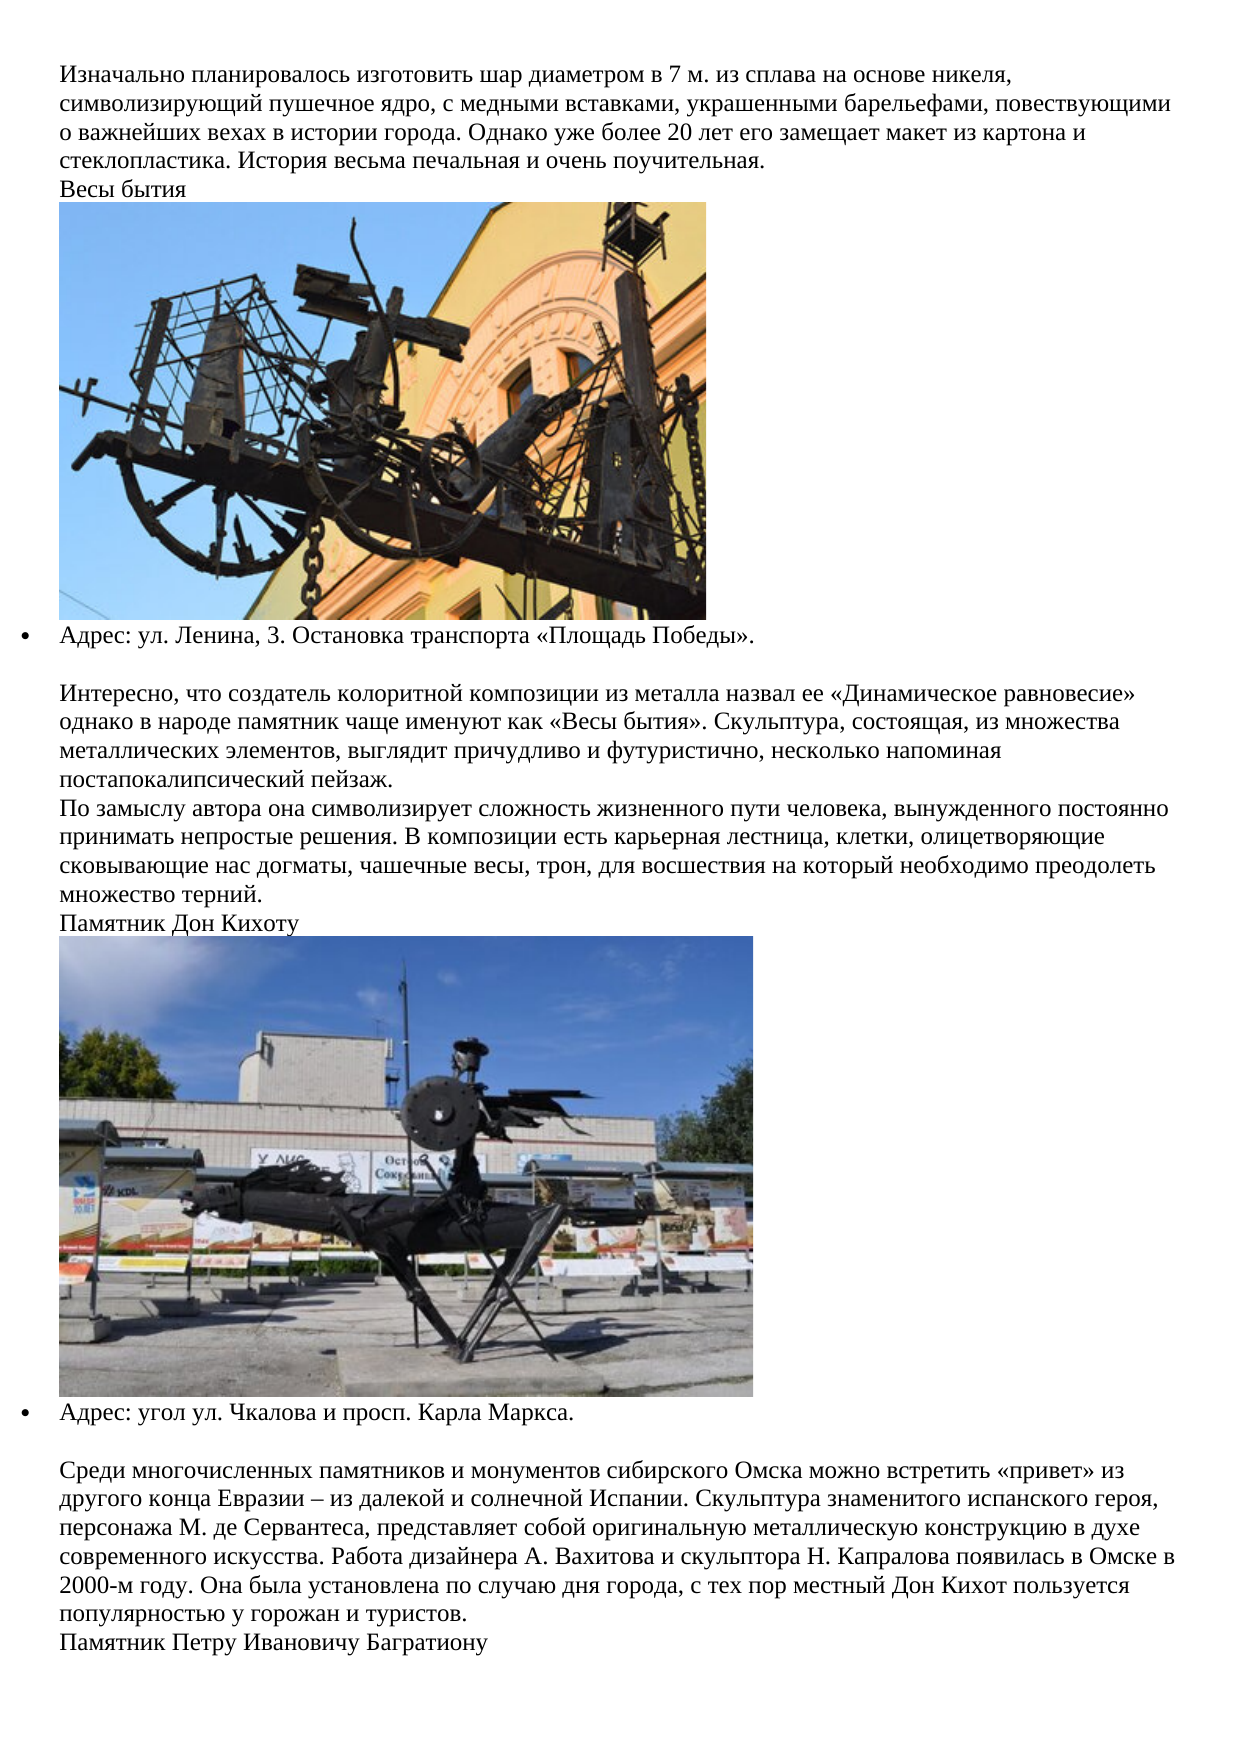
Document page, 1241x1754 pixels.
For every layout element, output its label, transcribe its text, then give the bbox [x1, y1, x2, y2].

picture [59, 202, 707, 620]
text Интересно, что создатель колоритной композиции из металла назвал ее «Динамическое равновесие» однако в народе памятник чаще именуют как «Весы бытия». Скульптура, состоящая, из множества металлических элементов, выглядит причудливо и футуристично, несколько напоминая постапокалипсический пейзаж. [59, 678, 1181, 793]
list Адрес: ул. Ленина, 3. Остановка транспорта «Площадь Победы». [22, 620, 1181, 648]
picture [59, 936, 754, 1397]
text Изначально планировалось изготовить шар диаметром в 7 м. из сплава на основе никеля, символизирующий пушечное ядро, с медными вставками, украшенными барельефами, повествующими о важнейших вехах в истории города. Однако уже более 20 лет его замещает макет из картона и стеклопластика. История весьма печальная и очень поучительная. [59, 59, 1181, 174]
text По замыслу автора она символизирует сложность жизненного пути человека, вынужденного постоянно принимать непростые решения. В композиции есть карьерная лестница, клетки, олицетворяющие сковывающие нас догматы, чашечные весы, трон, для восшествия на который необходимо преодолеть множество терний. [59, 793, 1181, 908]
text Памятник Дон Кихоту [59, 908, 1181, 936]
text Среди многочисленных памятников и монументов сибирского Омска можно встретить «привет» из другого конца Евразии – из далекой и солнечной Испании. Скульптура знаменитого испанского героя, персонажа М. де Сервантеса, представляет собой оригинальную металлическую конструкцию в духе современного искусства. Работа дизайнера А. Вахитова и скульптора Н. Капралова появилась в Омске в 2000-м году. Она была установлена по случаю дня города, с тех пор местный Дон Кихот пользуется популярностью у горожан и туристов. [59, 1455, 1181, 1627]
text Весы бытия [59, 174, 1181, 203]
text Памятник Петру Ивановичу Багратиону [59, 1627, 1181, 1656]
list Адрес: угол ул. Чкалова и просп. Карла Маркса. [22, 1397, 1181, 1426]
